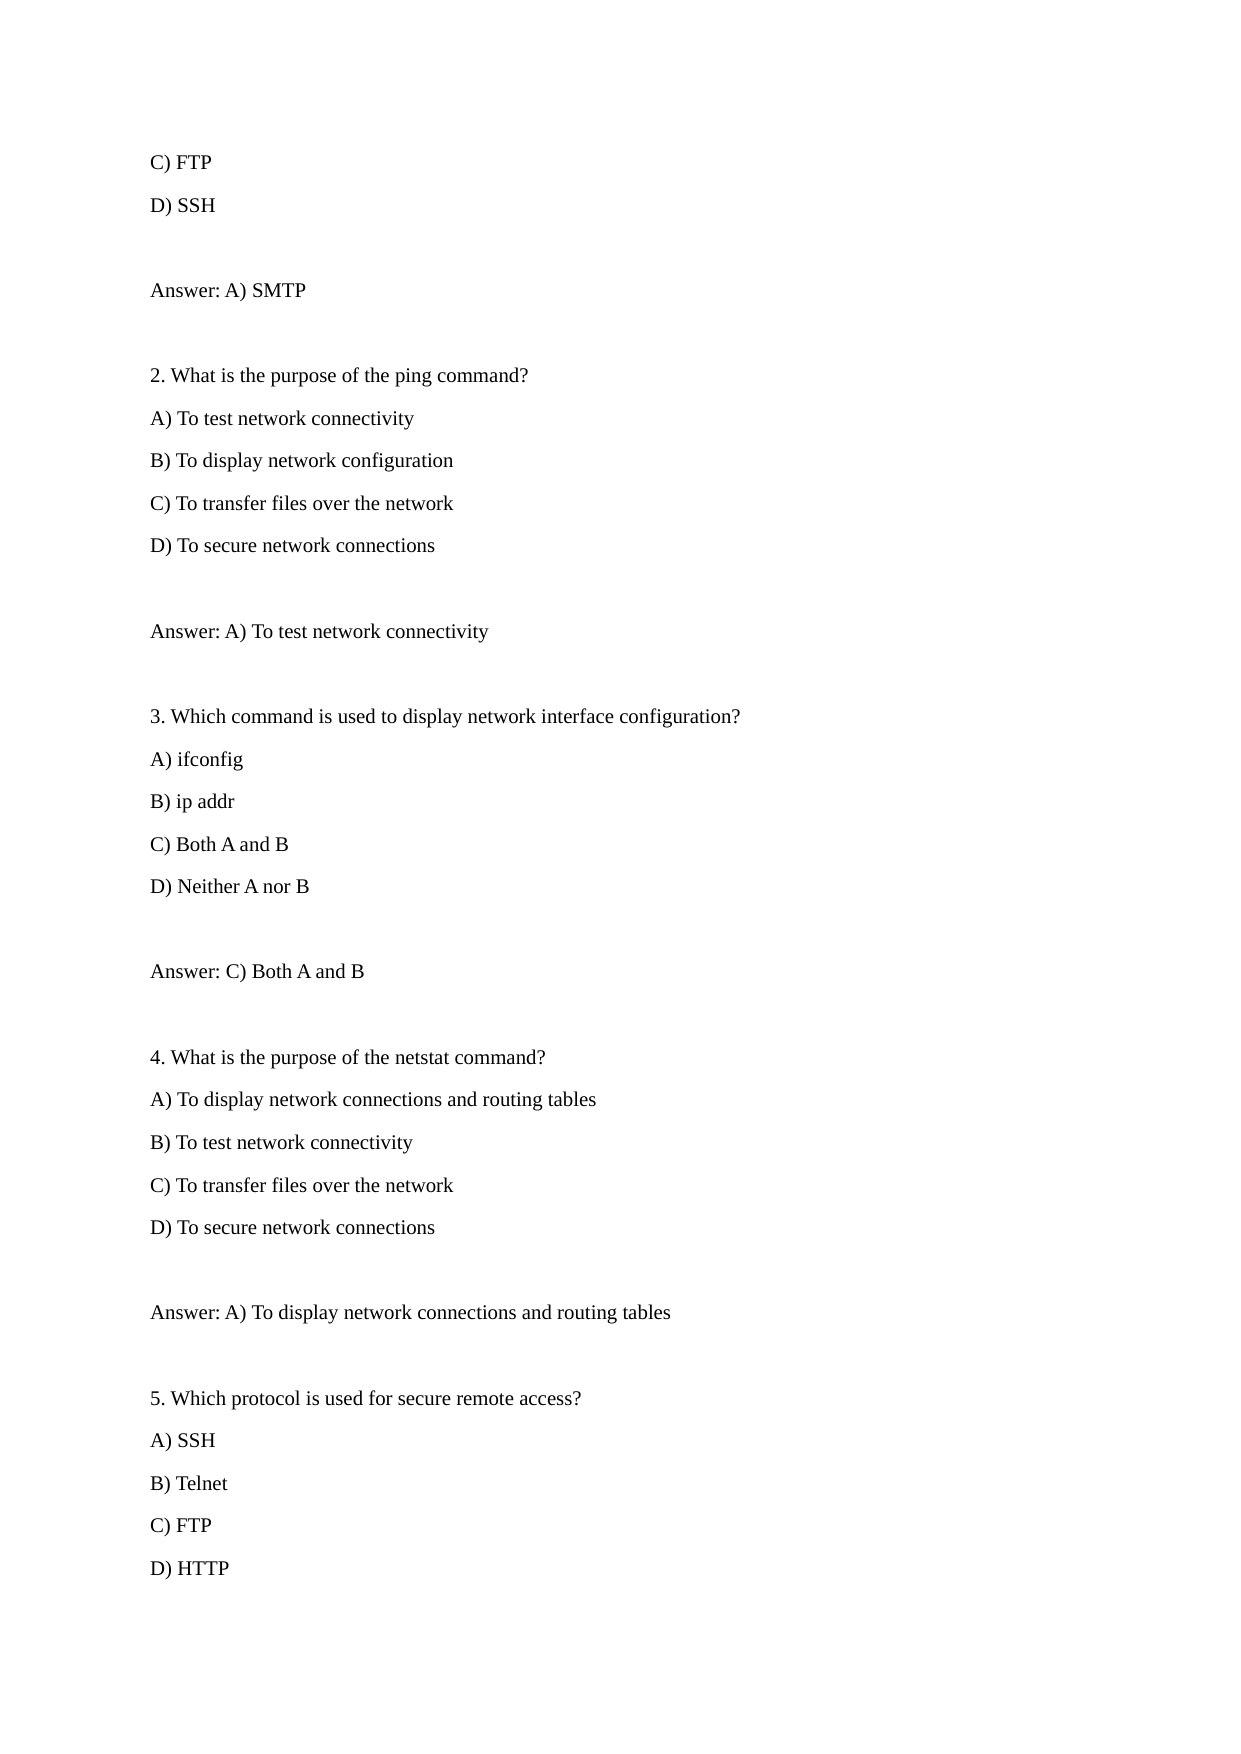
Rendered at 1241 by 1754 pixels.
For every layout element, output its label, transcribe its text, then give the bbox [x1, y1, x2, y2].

text C) FTP [150, 150, 1090, 174]
text A) ifconfig [150, 746, 1090, 771]
text Answer: A) SMTP [150, 278, 1090, 302]
text A) To display network connections and routing tables [150, 1087, 1090, 1111]
text B) To test network connectivity [150, 1130, 1090, 1154]
text 3. Which command is used to display network interface configuration? [150, 704, 1090, 728]
text B) Telnet [150, 1471, 1090, 1495]
text Answer: A) To display network connections and routing tables [150, 1300, 1090, 1324]
text 4. What is the purpose of the netstat command? [150, 1045, 1090, 1069]
text 5. Which protocol is used for secure remote access? [150, 1386, 1090, 1409]
text Answer: A) To test network connectivity [150, 619, 1090, 643]
text A) SSH [150, 1428, 1090, 1452]
text C) To transfer files over the network [150, 491, 1090, 515]
text D) To secure network connections [150, 1215, 1090, 1239]
text D) To secure network connections [150, 533, 1090, 557]
text D) SSH [150, 193, 1090, 217]
text Answer: C) Both A and B [150, 959, 1090, 983]
text C) To transfer files over the network [150, 1172, 1090, 1197]
text A) To test network connectivity [150, 406, 1090, 430]
text 2. What is the purpose of the ping command? [150, 363, 1090, 387]
text D) Neither A nor B [150, 874, 1090, 898]
text B) To display network configuration [150, 448, 1090, 472]
text C) FTP [150, 1513, 1090, 1537]
text D) HTTP [150, 1556, 1090, 1580]
text B) ip addr [150, 789, 1090, 813]
text C) Both A and B [150, 832, 1090, 856]
